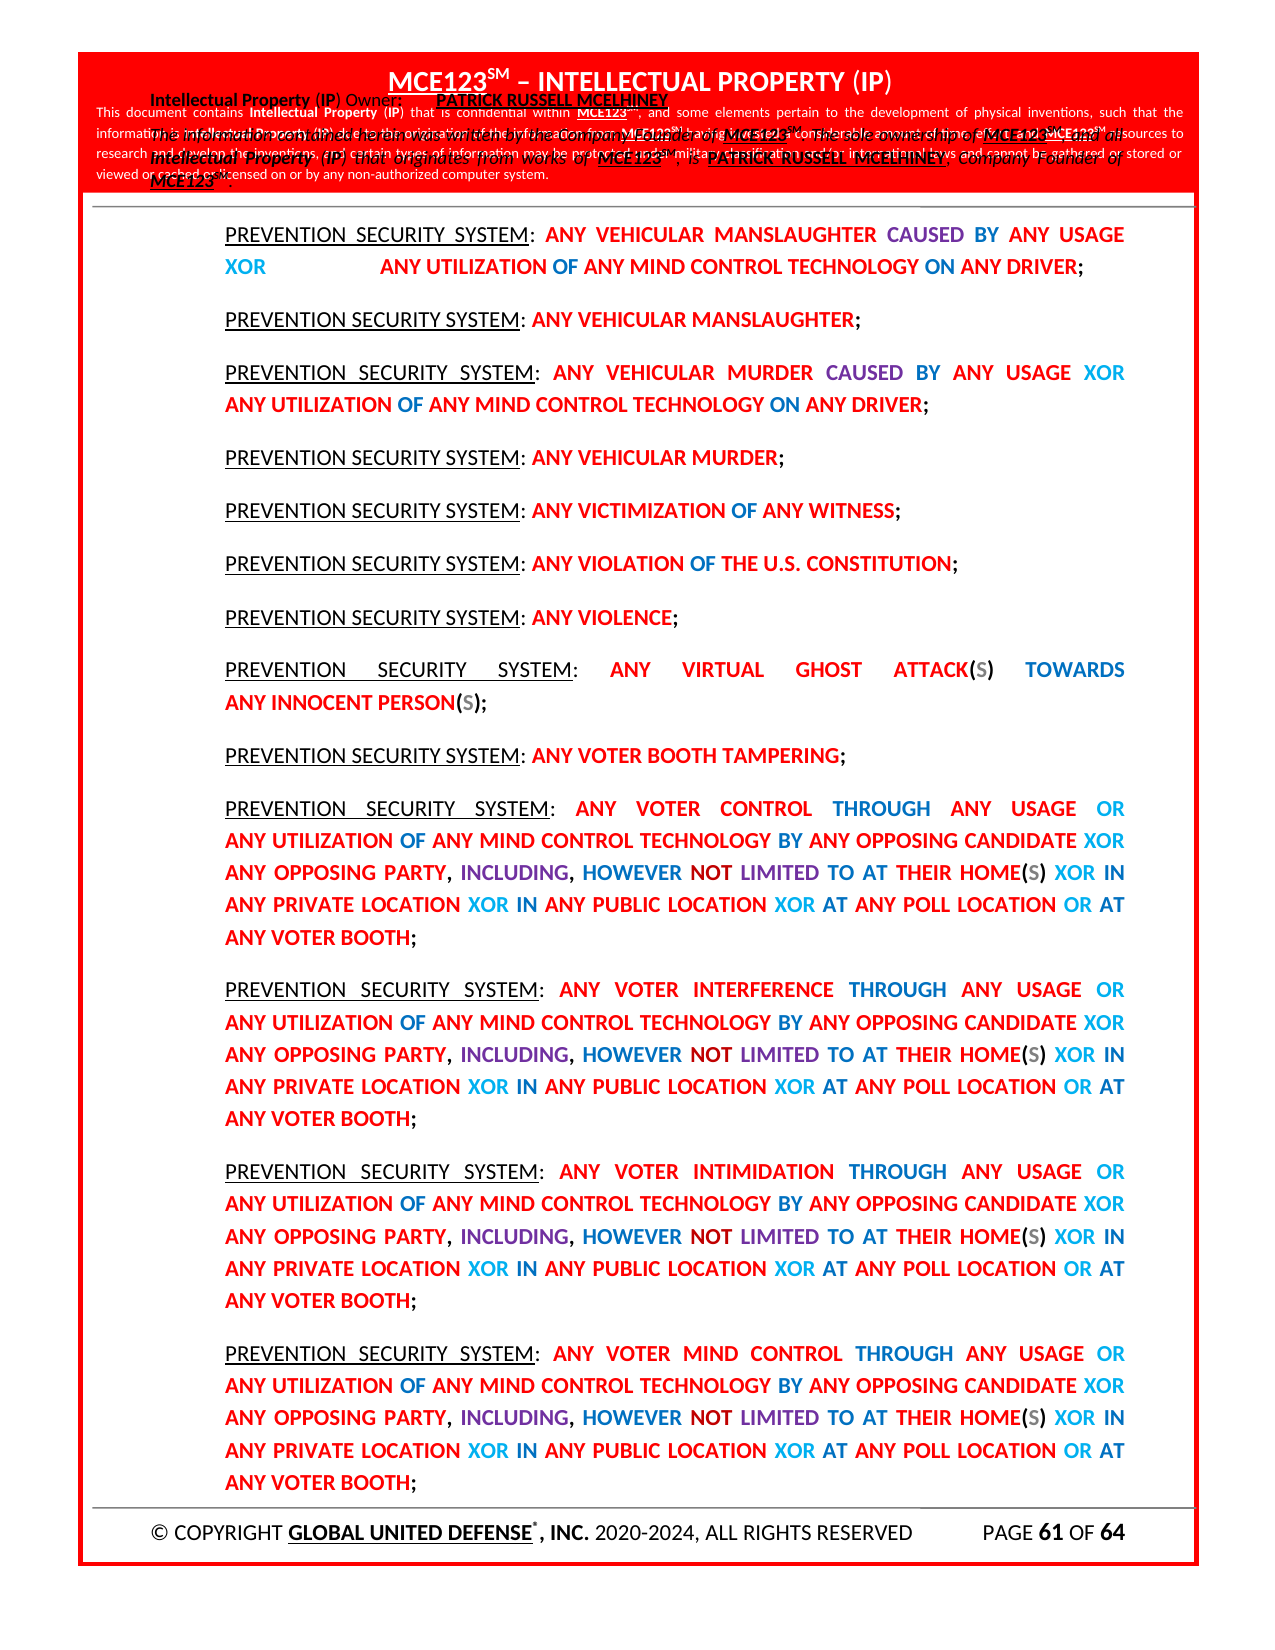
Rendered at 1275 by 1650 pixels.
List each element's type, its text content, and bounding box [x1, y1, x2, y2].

text PREVENTION SECURITY SYSTEM: ANY VOTER INTIMIDATION THROUGH ANY USAGE OR ANY UTILIZATION OF ANY MIND CONTROL TECHNOLOGY BY ANY OPPOSING CANDIDATE XOR ANY OPPOSING PARTY, INCLUDING, HOWEVER NOT LIMITED TO AT THEIR HOME(S) XOR IN ANY PRIVATE LOCATION XOR IN ANY PUBLIC LOCATION XOR AT ANY POLL LOCATION OR AT ANY VOTER BOOTH; [225, 1157, 1125, 1314]
text PREVENTION SECURITY SYSTEM: ANY VEHICULAR MURDER; [225, 443, 1125, 472]
text PREVENTION SECURITY SYSTEM: ANY VIOLENCE; [225, 603, 1125, 631]
text PREVENTION SECURITY SYSTEM: ANY VEHICULAR MANSLAUGHTER; [225, 305, 1125, 333]
text PREVENTION SECURITY SYSTEM: ANY VOTER MIND CONTROL THROUGH ANY USAGE OR ANY UTILIZATION OF ANY MIND CONTROL TECHNOLOGY BY ANY OPPOSING CANDIDATE XOR ANY OPPOSING PARTY, INCLUDING, HOWEVER NOT LIMITED TO AT THEIR HOME(S) XOR IN ANY PRIVATE LOCATION XOR IN ANY PUBLIC LOCATION XOR AT ANY POLL LOCATION OR AT ANY VOTER BOOTH; [225, 1339, 1125, 1496]
text PREVENTION SECURITY SYSTEM: ANY VOTER BOOTH TAMPERING; [225, 741, 1125, 769]
text PREVENTION SECURITY SYSTEM: ANY VOTER CONTROL THROUGH ANY USAGE OR ANY UTILIZATION OF ANY MIND CONTROL TECHNOLOGY BY ANY OPPOSING CANDIDATE XOR ANY OPPOSING PARTY, INCLUDING, HOWEVER NOT LIMITED TO AT THEIR HOME(S) XOR IN ANY PRIVATE LOCATION XOR IN ANY PUBLIC LOCATION XOR AT ANY POLL LOCATION OR AT ANY VOTER BOOTH; [225, 794, 1125, 951]
text PREVENTION SECURITY SYSTEM: ANY VICTIMIZATION OF ANY WITNESS; [225, 497, 1125, 524]
text PREVENTION SECURITY SYSTEM: ANY VOTER INTERFERENCE THROUGH ANY USAGE OR ANY UTILIZATION OF ANY MIND CONTROL TECHNOLOGY BY ANY OPPOSING CANDIDATE XOR ANY OPPOSING PARTY, INCLUDING, HOWEVER NOT LIMITED TO AT THEIR HOME(S) XOR IN ANY PRIVATE LOCATION XOR IN ANY PUBLIC LOCATION XOR AT ANY POLL LOCATION OR AT ANY VOTER BOOTH; [225, 976, 1125, 1132]
text PREVENTION SECURITY SYSTEM: ANY VEHICULAR MANSLAUGHTER CAUSED BY ANY USAGE XOR ANY UTILIZATION OF ANY MIND CONTROL TECHNOLOGY ON ANY DRIVER; [225, 220, 1125, 280]
text PREVENTION SECURITY SYSTEM: ANY VEHICULAR MURDER CAUSED BY ANY USAGE XOR ANY UTILIZATION OF ANY MIND CONTROL TECHNOLOGY ON ANY DRIVER; [225, 358, 1125, 418]
text PREVENTION SECURITY SYSTEM: ANY VIOLATION OF THE U.S. CONSTITUTION; [225, 549, 1125, 578]
text PREVENTION SECURITY SYSTEM: ANY VIRTUAL GHOST ATTACK(S) TOWARDS ANY INNOCENT PERSON(S); [225, 656, 1125, 716]
